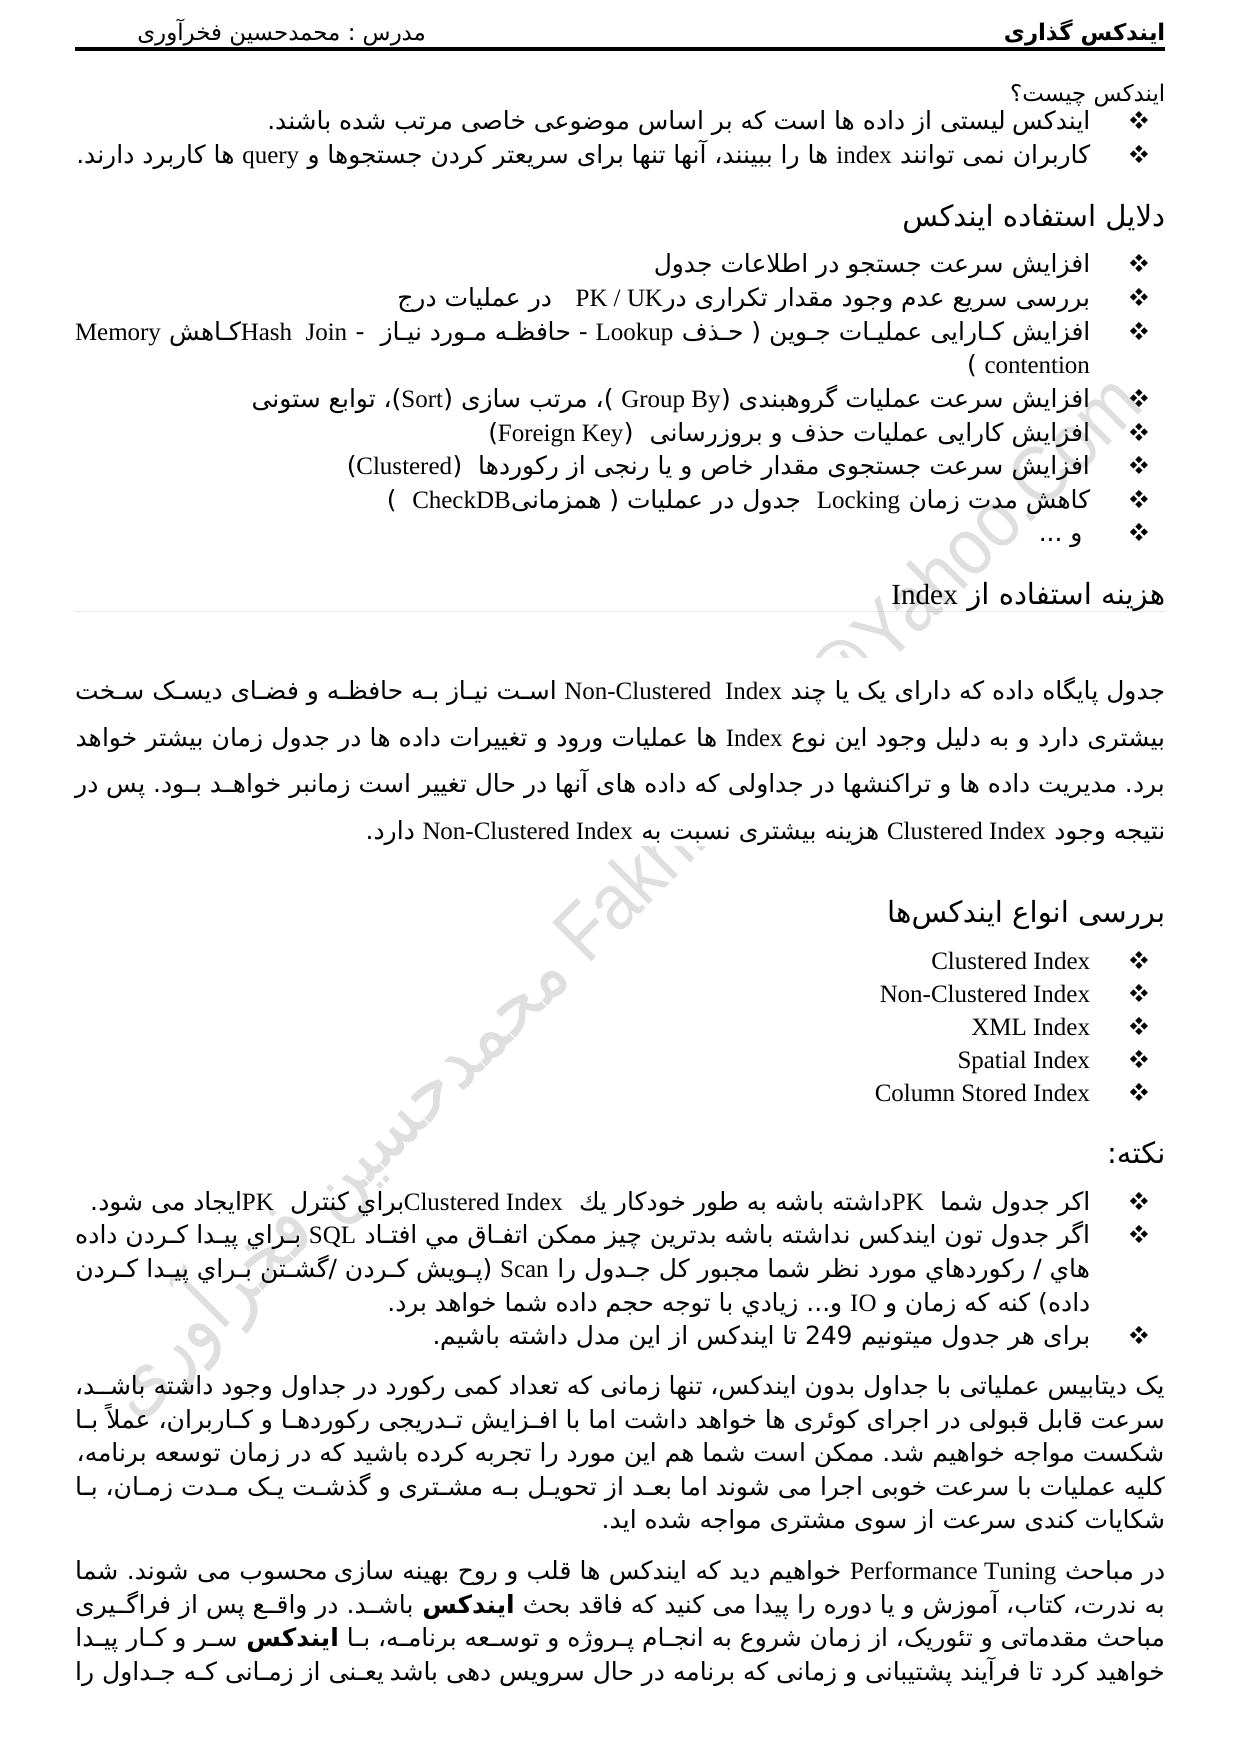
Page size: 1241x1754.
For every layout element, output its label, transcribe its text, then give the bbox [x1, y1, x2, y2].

list افزایش سرعت عملیات گروهبندی (Group By )، مرتب سازی (Sort)، توابع ستونی [75, 384, 1128, 413]
list Spatial Index [75, 1045, 1128, 1074]
list افزایش کارایی عملیات حذف و بروزرسانی (Foreign Key) [75, 418, 1128, 447]
list بررسی سریع عدم وجود مقدار تکراری درPK / UK در عملیات درج [75, 283, 1128, 312]
list افزایش سرعت جستجو در اطلاعات جدول [75, 249, 1128, 279]
list XML Index [75, 1012, 1128, 1041]
text نکته: [75, 1136, 1165, 1170]
list برای هر جدول میتونیم 249 تا ایندکس از این مدل داشته باشیم. [75, 1321, 1128, 1351]
text دلایل استفاده ایندکس [75, 199, 1165, 233]
list Clustered Index [75, 946, 1128, 975]
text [75, 1556, 1165, 1686]
list اگر جدول تون ايندكس نداشته باشه بدترين چيز ممكن اتفاق مي افتاد SQL براي پيدا كردن داده هاي / ركوردهاي مورد نظر شما مجبور كل جدول را Scan (پويش كردن /گشتن براي پيدا كردن داده) كنه كه زمان و IO و... زيادي با توجه حجم داده شما خواهد برد. [75, 1220, 1128, 1317]
list ایندکس لیستی از داده ها است که بر اساس موضوعی خاصی مرتب شده باشند. [75, 106, 1128, 136]
list Non-Clustered Index [75, 979, 1128, 1008]
text بررسی انواع ایندکس‌ها [75, 895, 1165, 929]
list کاربران نمی توانند index ها را ببینند، آنها تنها برای سریعتر کردن جستجوها و query ها کاربرد دارند. [75, 140, 1128, 169]
list کاهش مدت زمان Locking جدول در عملیات ( همزمانیCheckDB ) [75, 485, 1128, 514]
text هزینه استفاده از Index [75, 577, 1165, 611]
list اكر جدول شما PK‌داشته باشه به طور خودكار يك Clustered Index‌براي كنترل PK‌ايجاد می شود. [75, 1187, 1128, 1216]
list Column Stored Index [75, 1078, 1128, 1107]
list افزایش کارایی عملیات جوین ( حذف Lookup - حافظه مورد نیاز - Hash Joinکاهش Memory contention ) [75, 317, 1128, 380]
list افزایش سرعت جستجوی مقدار خاص و یا رنجی از رکوردها (Clustered) [75, 451, 1128, 481]
text یک دیتابیس عملیاتی با جداول بدون ایندکس، تنها زمانی که تعداد کمی رکورد در جداول وجود داشته باشد، سرعت قابل قبولی در اجرای کوئری ها خواهد داشت اما با افزایش تدریجی رکوردها و کاربران، عملاً با شکست مواجه خواهیم شد. ممکن است شما هم این مورد را تجربه کرده باشید که در زمان توسعه برنامه، کلیه عملیات با سرعت خوبی اجرا می شوند اما بعد از تحویل به مشتری و گذشت یک مدت زمان، با شکایات کندی سرعت از سوی مشتری مواجه شده اید. [75, 1372, 1165, 1535]
text جدول پایگاه داده که دارای یک یا چند Non-Clustered Index است نیاز به حافظه و فضای دیسک سخت بیشتری دارد و به دلیل وجود این نوع Index ها عملیات ورود و تغییرات داده ها در جدول زمان بیشتر خواهد برد. مدیریت داده ها و تراکنشها در جداولی که داده های آنها در حال تغییر است زمانبر خواهد بود. پس در نتیجه وجود Clustered Index هزینه بیشتری نسبت به Non-Clustered Index دارد. [75, 658, 1165, 846]
text ایندکس چیست؟ [75, 80, 1165, 106]
list و ... [75, 519, 1128, 548]
